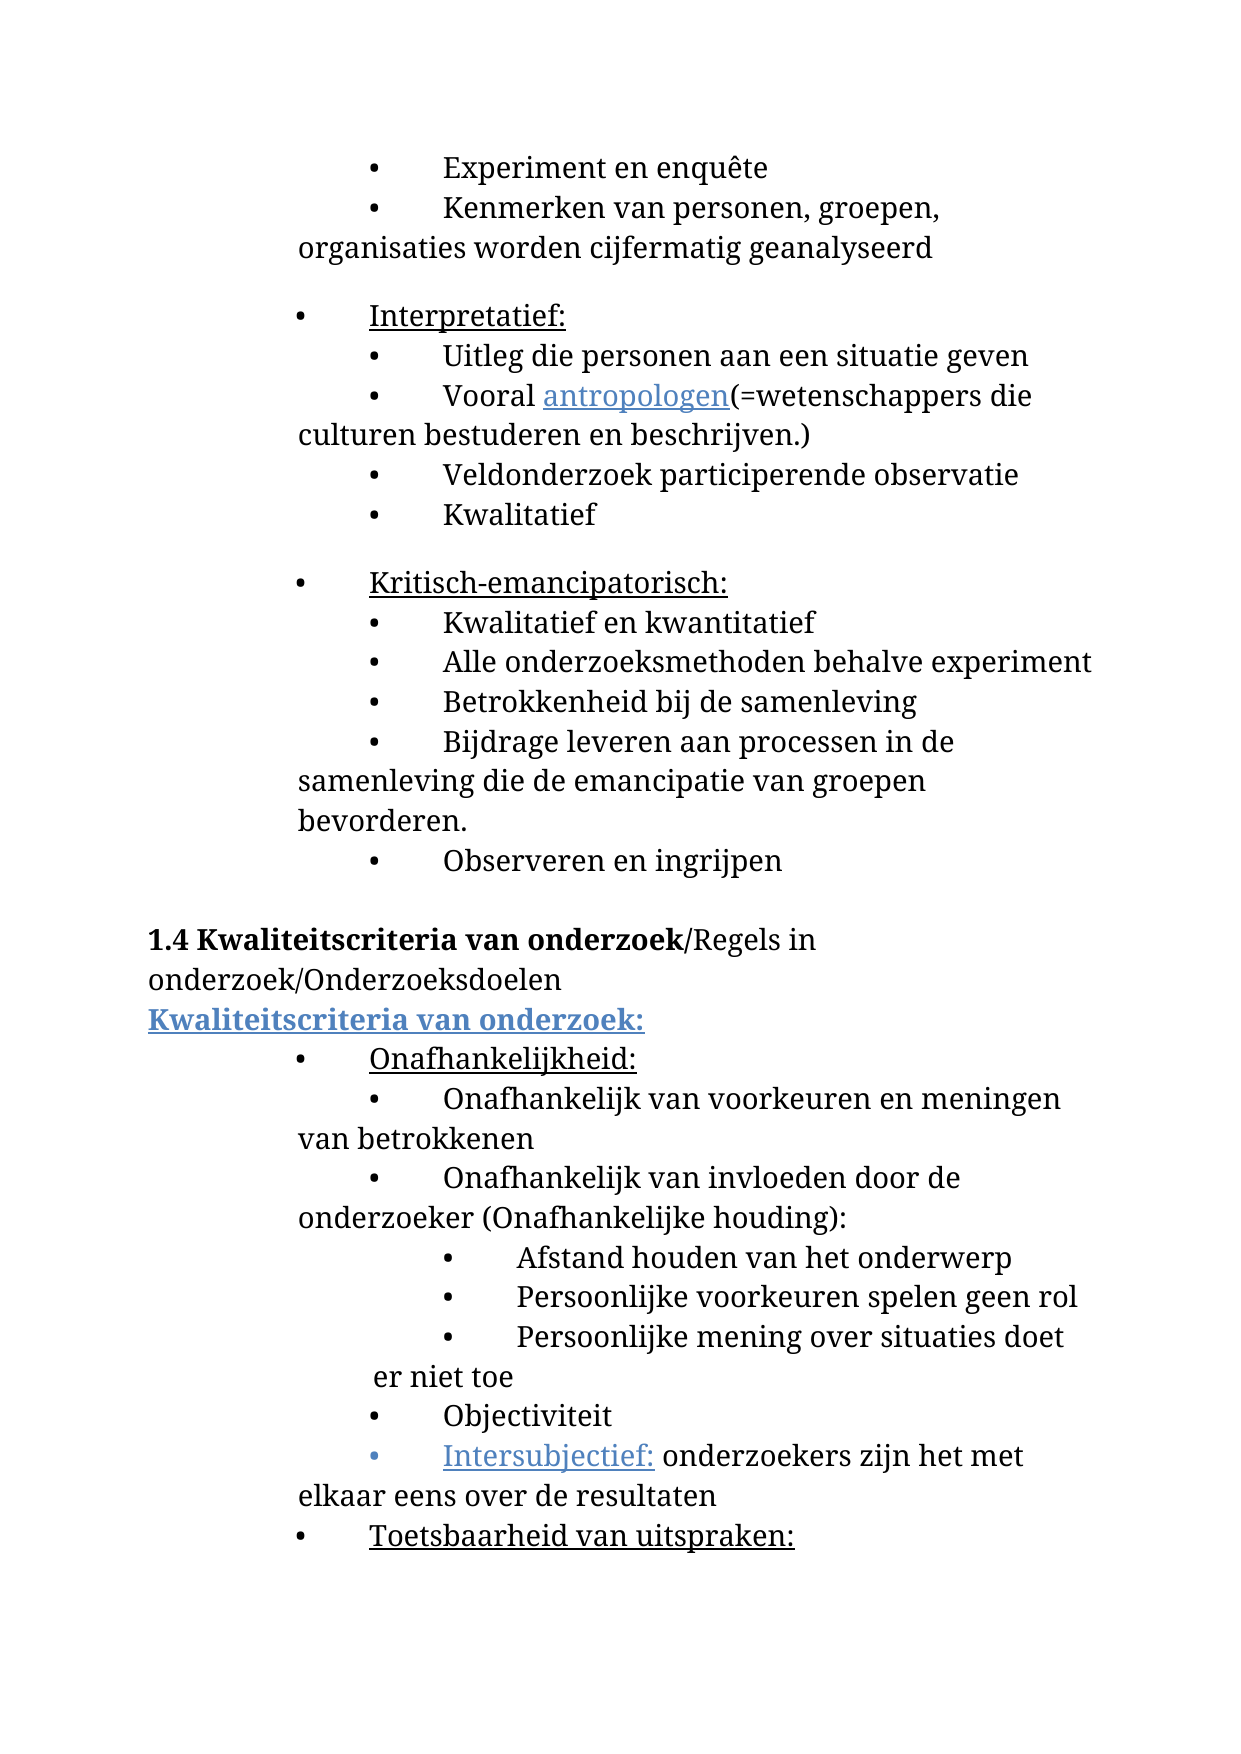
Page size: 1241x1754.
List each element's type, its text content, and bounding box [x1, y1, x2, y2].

text • Persoonlijke voorkeuren spelen geen rol [373, 1277, 1093, 1316]
text • Betrokkenheid bij de samenleving [298, 681, 1093, 721]
text • Persoonlijke mening over situaties doet er niet toe [373, 1316, 1093, 1396]
text • Toetsbaarheid van uitspraken: [223, 1515, 1093, 1554]
text • Onafhankelijkheid: [223, 1038, 1093, 1078]
text • Kenmerken van personen, groepen, organisaties worden cijfermatig geanalyseerd [298, 187, 1093, 267]
text • Interpretatief: [223, 295, 1093, 335]
text • Intersubjectief: onderzoekers zijn het met elkaar eens over de resultaten [298, 1435, 1093, 1515]
text • Uitleg die personen aan een situatie geven [298, 335, 1093, 375]
text • Veldonderzoek participerende observatie [298, 454, 1093, 494]
text 1.4 Kwaliteitscriteria van onderzoek/Regels in onderzoek/Onderzoeksdoelen Kwaliteitscriteria van onderzoek: [148, 880, 1093, 1038]
text • Kwalitatief [298, 494, 1093, 533]
text • Kritisch-emancipatorisch: [223, 562, 1093, 602]
text • Experiment en enquête [298, 148, 1093, 187]
text • Vooral antropologen(=wetenschappers die culturen bestuderen en beschrijven.) [298, 375, 1093, 454]
text • Afstand houden van het onderwerp [373, 1237, 1093, 1277]
text • Onafhankelijk van voorkeuren en meningen van betrokkenen [298, 1078, 1093, 1158]
text • Bijdrage leveren aan processen in de samenleving die de emancipatie van groepen bevorderen. [298, 721, 1093, 840]
text • Onafhankelijk van invloeden door de onderzoeker (Onafhankelijke houding): [298, 1158, 1093, 1237]
text • Alle onderzoeksmethoden behalve experiment [298, 642, 1093, 681]
text • Observeren en ingrijpen [298, 840, 1093, 880]
text • Kwalitatief en kwantitatief [298, 602, 1093, 642]
text • Objectiviteit [298, 1396, 1093, 1435]
